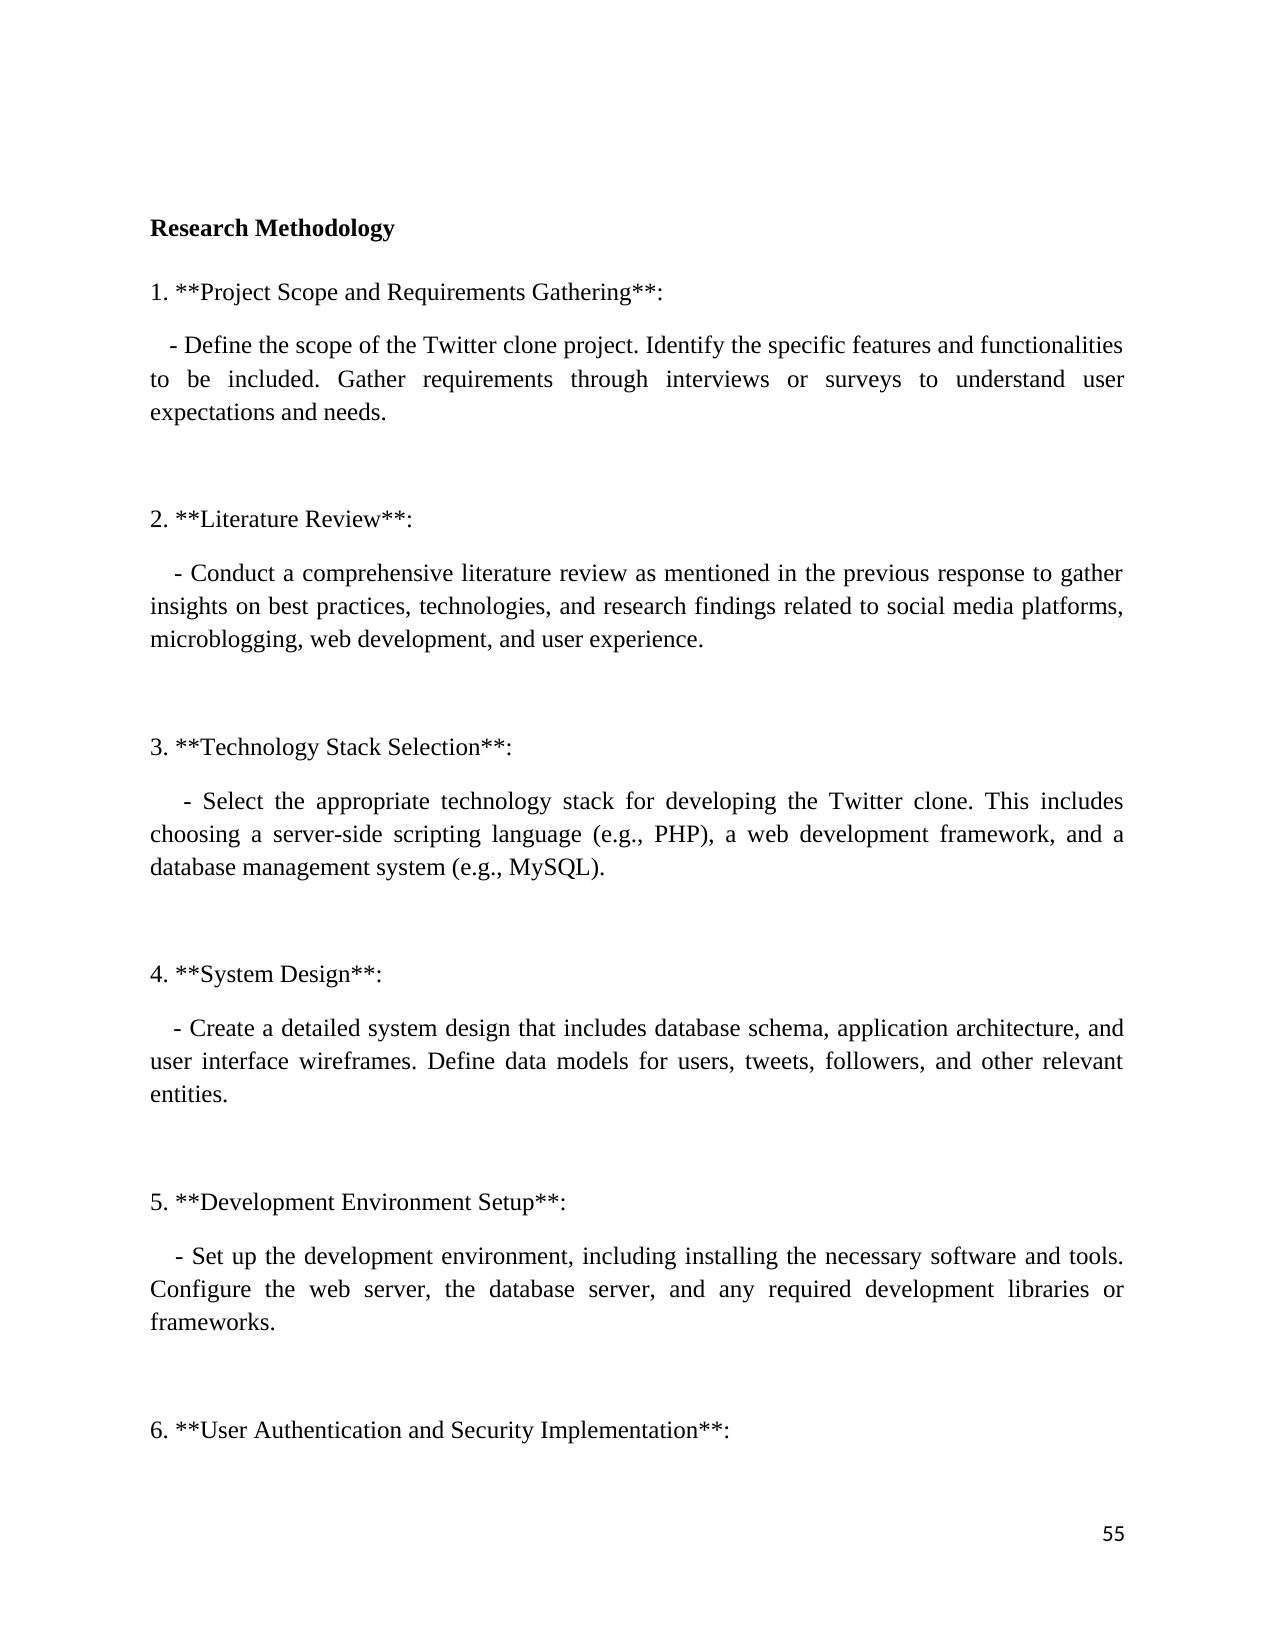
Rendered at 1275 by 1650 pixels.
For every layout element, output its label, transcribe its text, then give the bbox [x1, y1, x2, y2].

text 6. **User Authentication and Security Implementation**: [150, 1415, 1125, 1443]
text 3. **Technology Stack Selection**: [150, 732, 1125, 761]
text 5. **Development Environment Setup**: [150, 1187, 1125, 1216]
text Research Methodology [150, 213, 1125, 242]
text - Create a detailed system design that includes database schema, application architecture, and user interface wireframes. Define data models for users, tweets, followers, and other relevant entities. [150, 1013, 1125, 1108]
text 2. **Literature Review**: [150, 504, 1125, 533]
text - Conduct a comprehensive literature review as mentioned in the previous response to gather insights on best practices, technologies, and research findings related to social media platforms, microblogging, web development, and user experience. [150, 558, 1125, 653]
text 4. **System Design**: [150, 959, 1125, 988]
text 1. **Project Scope and Requirements Gathering**: [150, 277, 1125, 306]
text - Set up the development environment, including installing the necessary software and tools. Configure the web server, the database server, and any required development libraries or frameworks. [150, 1241, 1125, 1336]
text - Select the appropriate technology stack for developing the Twitter clone. This includes choosing a server-side scripting language (e.g., PHP), a web development framework, and a database management system (e.g., MySQL). [150, 786, 1125, 881]
text - Define the scope of the Twitter clone project. Identify the specific features and functionalities to be included. Gather requirements through interviews or surveys to understand user expectations and needs. [150, 331, 1125, 425]
